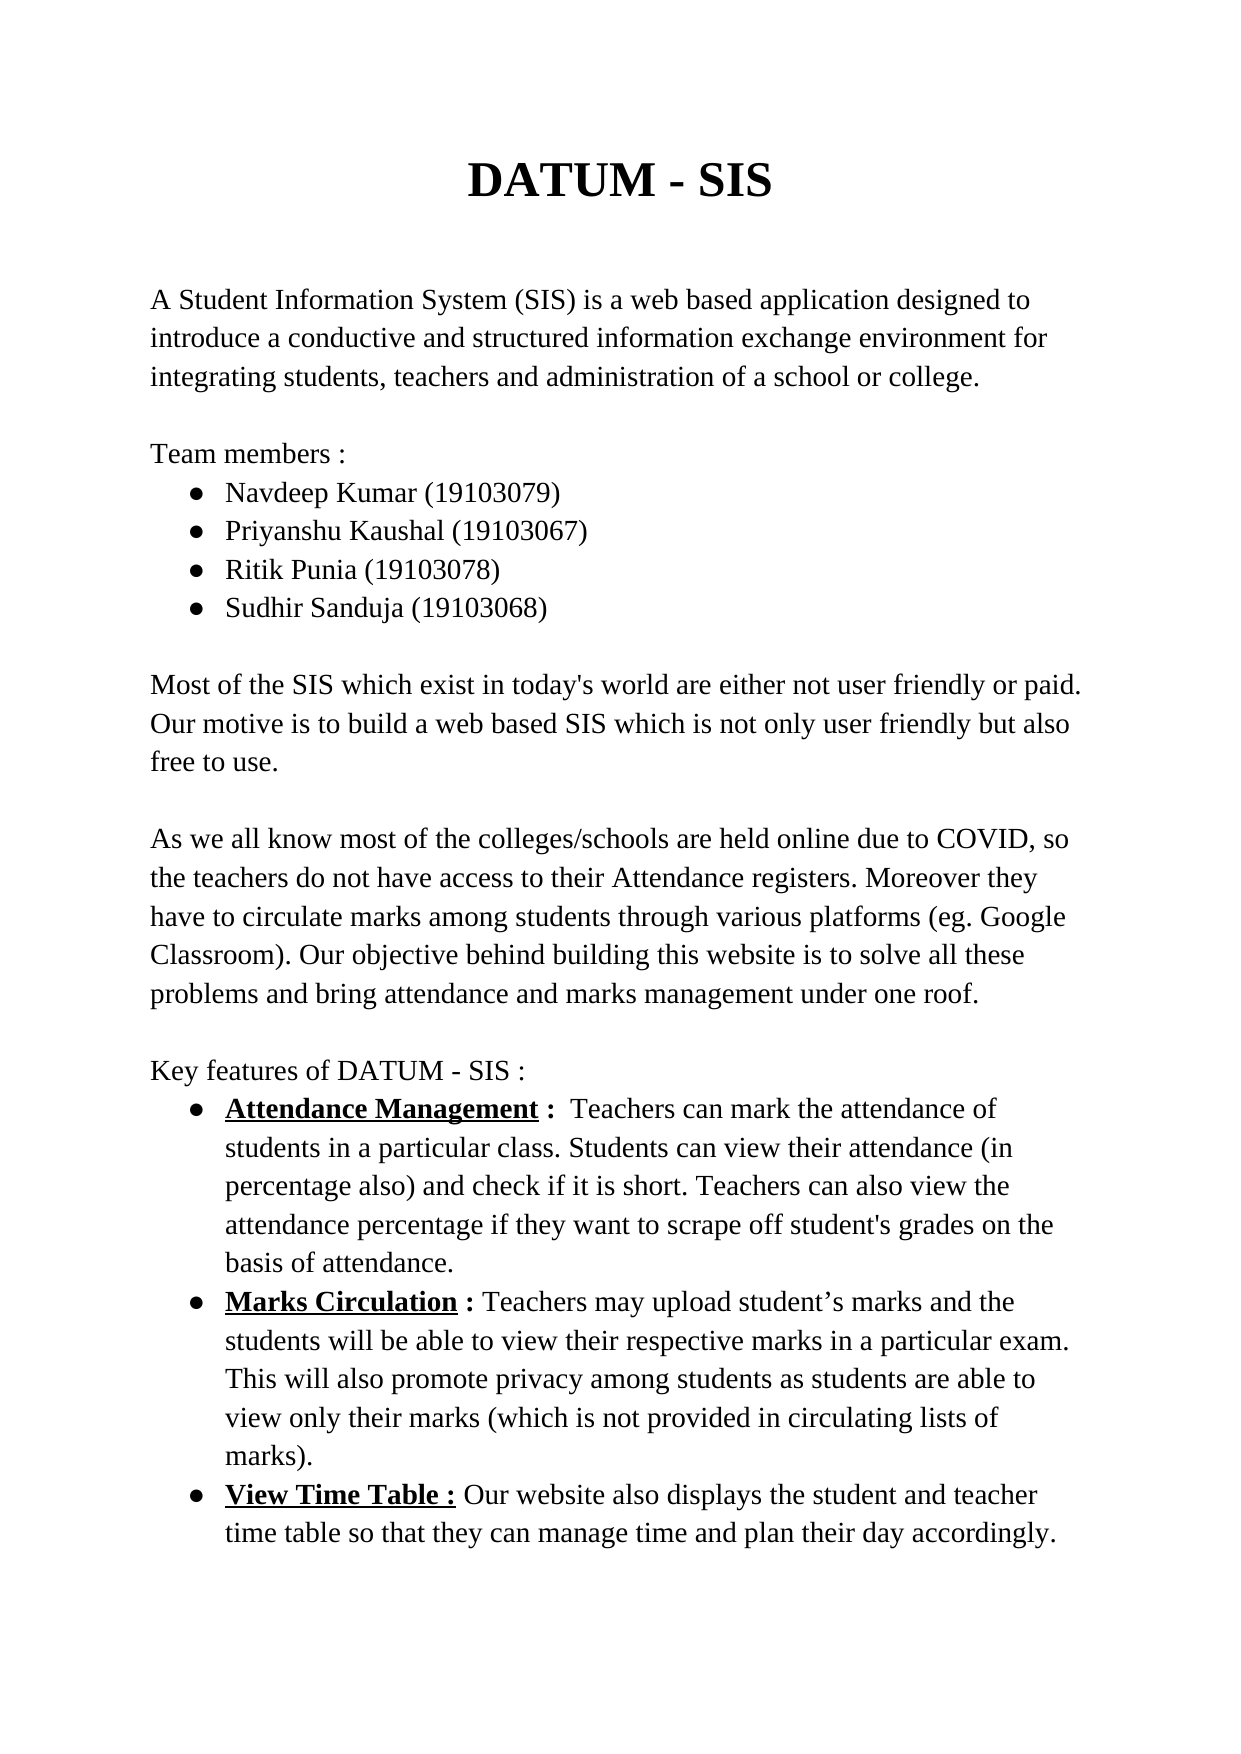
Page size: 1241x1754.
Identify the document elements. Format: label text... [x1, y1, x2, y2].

text As we all know most of the colleges/schools are held online due to COVID, so the teachers do not have access to their Attendance registers. Moreover they have to circulate marks among students through various platforms (eg. Google Classroom). Our objective behind building this website is to solve all these problems and bring attendance and marks management under one roof. [150, 822, 1090, 1009]
list Ritik Punia (19103078) [187, 552, 1090, 585]
list Sudhir Sanduja (19103068) [187, 590, 1090, 624]
text Team members : [150, 436, 1090, 470]
list Attendance Management : Teachers can mark the attendance of students in a particular class. Students can view their attendance (in percentage also) and check if it is short. Teachers can also view the attendance percentage if they want to scrape off student's grades on the basis of attendance. [187, 1091, 1090, 1279]
list View Time Table : Our website also displays the student and teacher time table so that they can manage time and plan their day accordingly. [187, 1477, 1090, 1549]
text A Student Information System (SIS) is a web based application designed to introduce a conductive and structured information exchange environment for integrating students, teachers and administration of a school or college. [150, 282, 1090, 393]
text DATUM - SIS [150, 150, 1090, 207]
text Key features of DATUM - SIS : [150, 1053, 1090, 1086]
list Marks Circulation : Teachers may upload student’s marks and the students will be able to view their respective marks in a particular exam. This will also promote privacy among students as students are able to view only their marks (which is not provided in circulating lists of marks). [187, 1284, 1090, 1472]
text Most of the SIS which exist in today's world are either not user friendly or paid. Our motive is to build a web based SIS which is not only user friendly but also free to use. [150, 667, 1090, 778]
list Priyanshu Kaushal (19103067) [187, 513, 1090, 547]
list Navdeep Kumar (19103079) [187, 475, 1090, 508]
